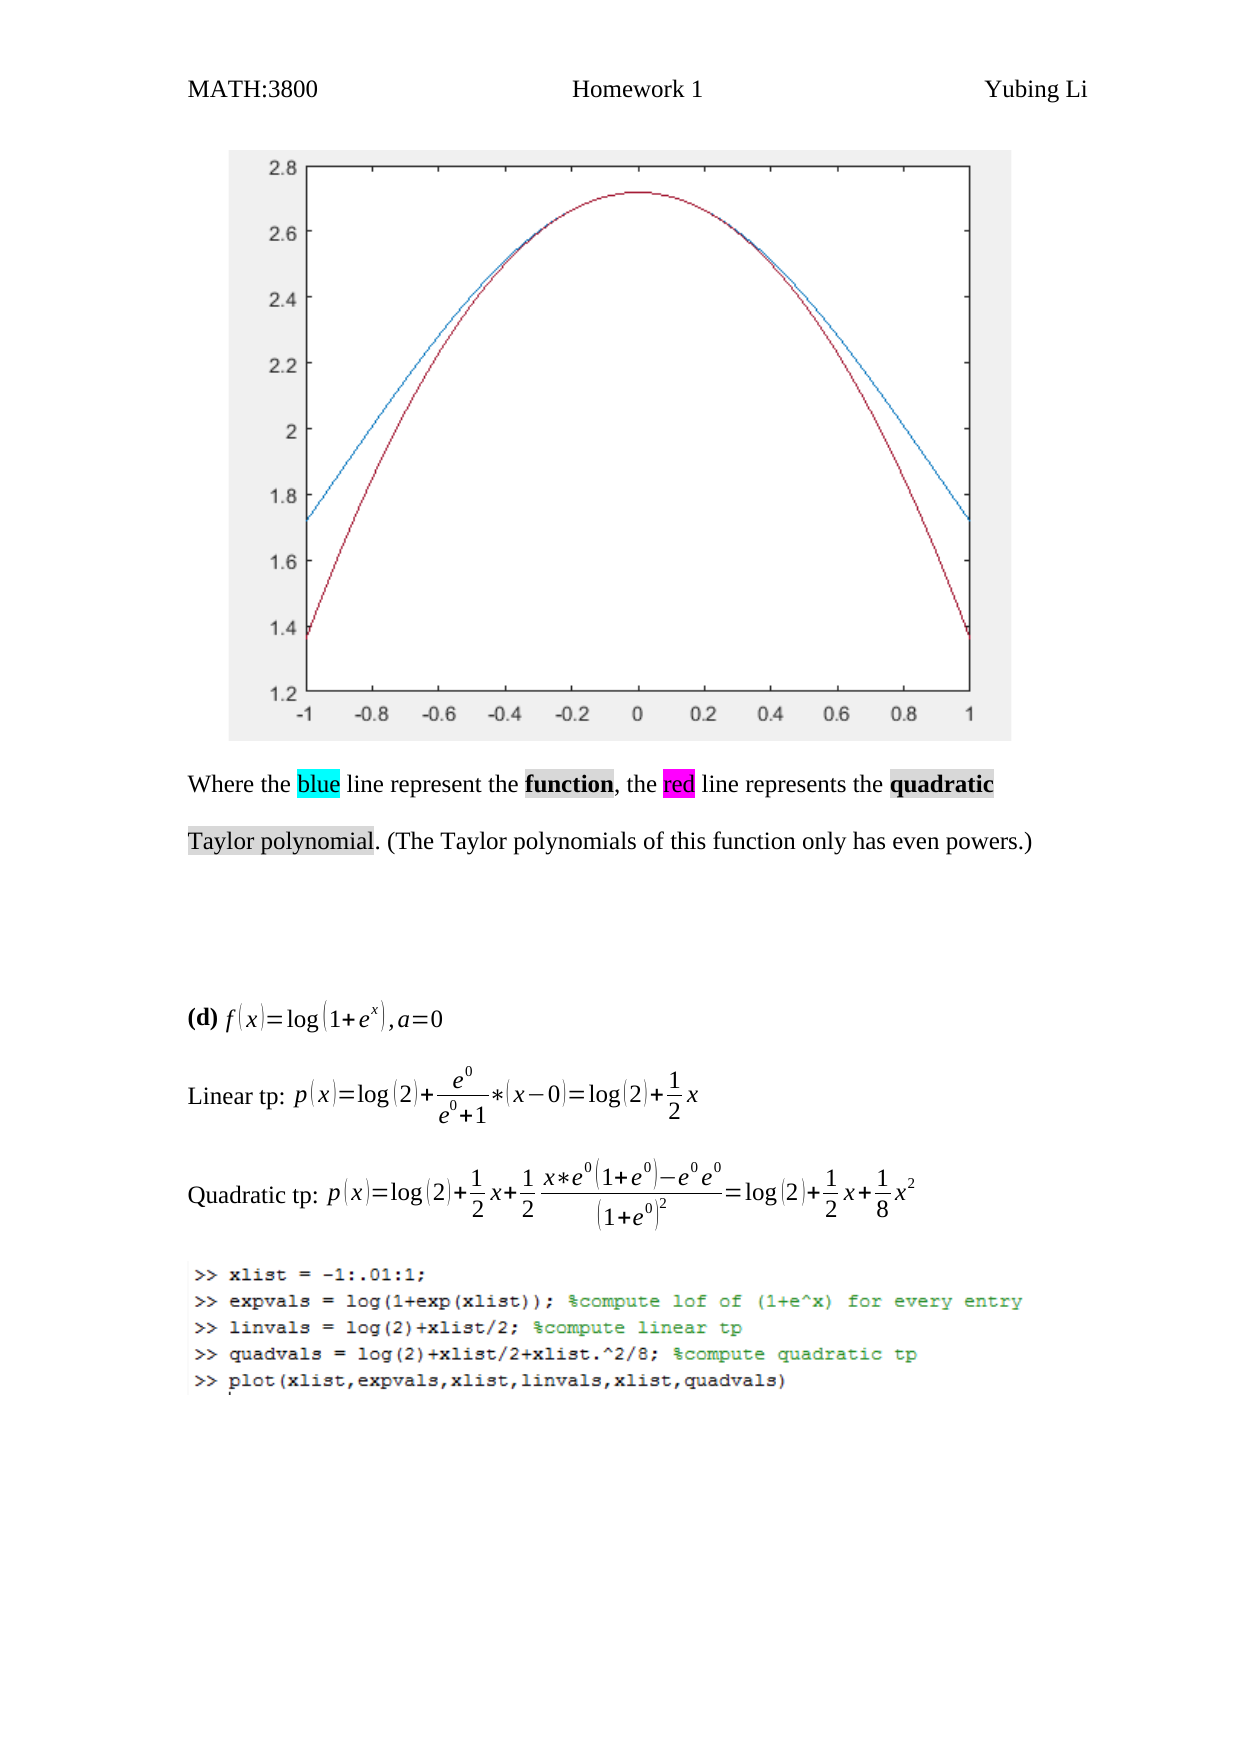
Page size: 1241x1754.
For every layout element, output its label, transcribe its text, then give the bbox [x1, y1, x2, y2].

text Where the blue line represent the function, the red line represents the quadratic Taylor polynomial. (The Taylor polynomials of this function only has even powers.) [187, 769, 1053, 855]
picture [228, 150, 1012, 741]
text Quadratic tp: [187, 1157, 1053, 1232]
picture [187, 1261, 1053, 1395]
text (d) [187, 999, 1053, 1033]
text Linear tp: [187, 1062, 1053, 1128]
